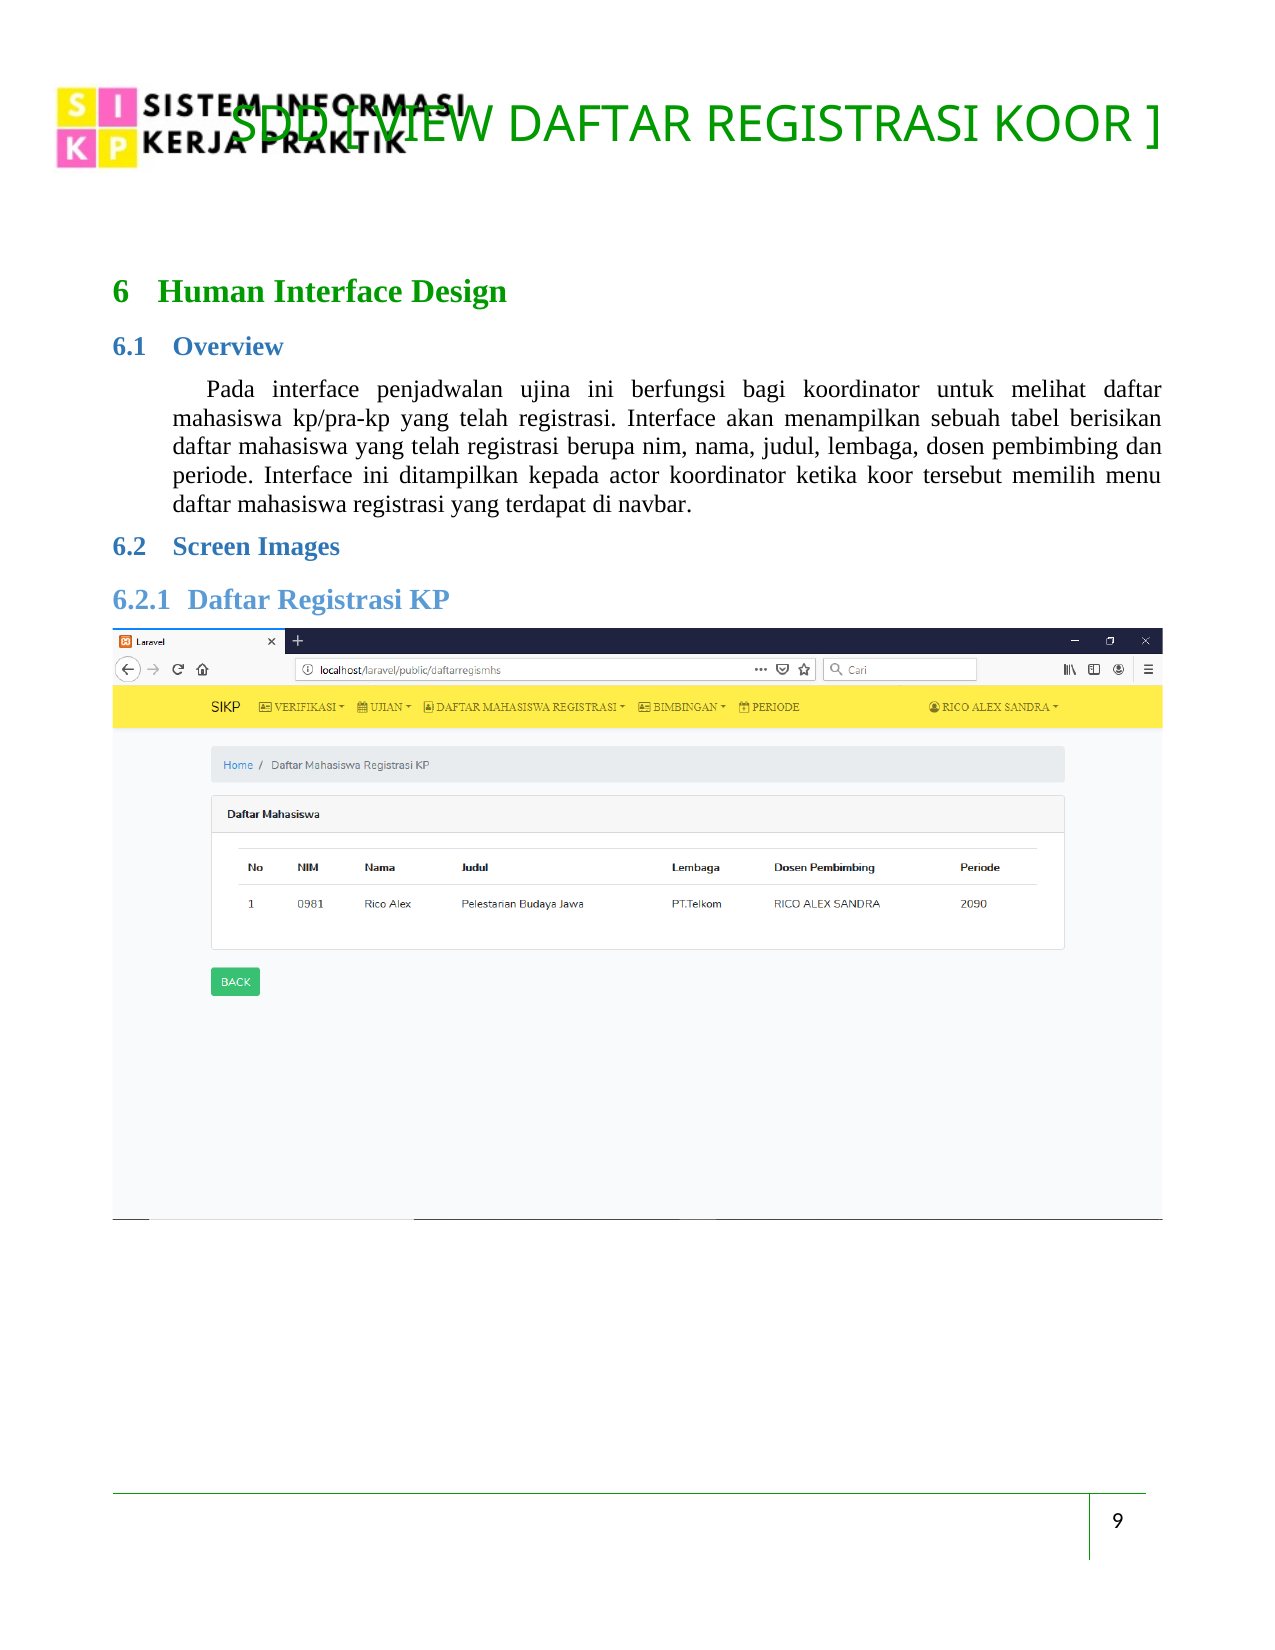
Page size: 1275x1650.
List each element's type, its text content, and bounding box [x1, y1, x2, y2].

picture [53, 83, 471, 173]
subtitle Human Interface Design [112, 271, 1162, 309]
subtitle Daftar Registrasi KP [112, 582, 1162, 616]
picture [112, 628, 1163, 1220]
subtitle Screen Images [112, 530, 1162, 561]
subtitle Overview [112, 330, 1162, 361]
text Pada interface penjadwalan ujina ini berfungsi bagi koordinator untuk melihat daftar mahasiswa kp/pra-kp yang telah registrasi. Interface akan menampilkan sebuah tabel berisikan daftar mahasiswa yang telah registrasi berupa nim, nama, judul, lembaga, dosen pembimbing dan periode. Interface ini ditampilkan kepada actor koordinator ketika koor tersebut memilih menu daftar mahasiswa registrasi yang terdapat di navbar. [172, 374, 1162, 518]
